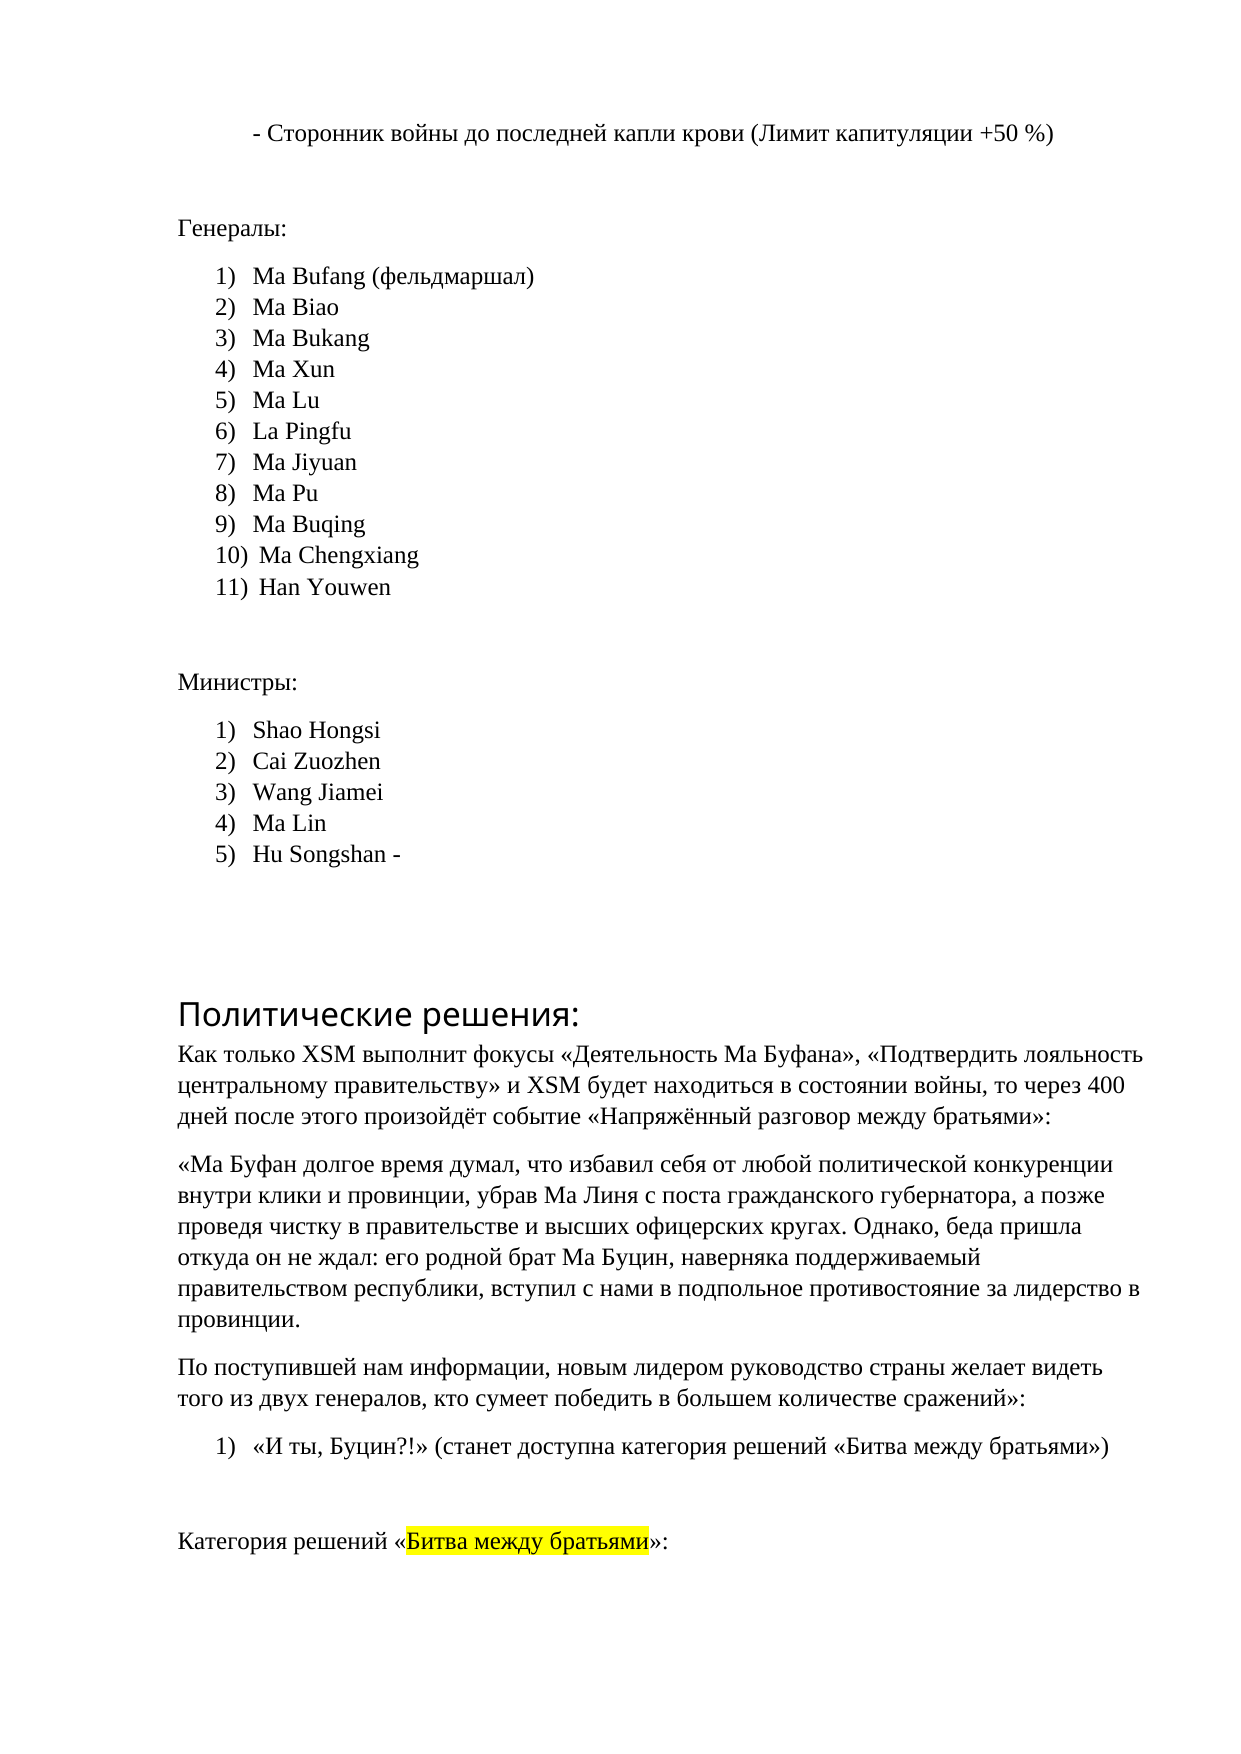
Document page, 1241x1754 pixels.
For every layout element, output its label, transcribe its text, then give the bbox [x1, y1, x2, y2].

list Ma Lin [215, 808, 1152, 837]
text Категория решений «Битва между братьями»: [177, 1526, 406, 1555]
text По поступившей нам информации, новым лидером руководство страны желает видеть того из двух генералов, кто сумеет победить в большем количестве сражений»: [177, 1352, 1152, 1412]
text Категория решений «Битва между братьями»: [649, 1526, 1152, 1555]
list Ma Biao [215, 292, 1152, 321]
list Hu Songshan - [215, 839, 1152, 868]
list Ma Buqing [215, 509, 1152, 538]
list - Сторонник войны до последней капли крови (Лимит капитуляции +50 %) [252, 118, 1152, 147]
list Wang Jiamei [215, 777, 1152, 806]
list «И ты, Буцин?!» (станет доступна категория решений «Битва между братьями») [215, 1431, 1152, 1459]
text Как только XSM выполнит фокусы «Деятельность Ма Буфана», «Подтвердить лояльность центральному правительству» и XSM будет находиться в состоянии войны, то через 400 дней после этого произойдёт событие «Напряжённый разговор между братьями»: [177, 1039, 1152, 1130]
list Ma Jiyuan [215, 447, 1152, 476]
subtitle Политические решения: [177, 990, 1152, 1036]
list Ma Bukang [215, 323, 1152, 352]
list Shao Hongsi [215, 715, 1152, 743]
text Министры: [177, 667, 1152, 696]
list Ma Lu [215, 385, 1152, 414]
list Ma Chengxiang [215, 541, 1152, 569]
list Cai Zuozhen [215, 746, 1152, 774]
text Генералы: [177, 213, 1152, 242]
list Ma Xun [215, 354, 1152, 383]
list La Pingfu [215, 416, 1152, 445]
list Han Youwen [215, 572, 1152, 600]
list Ma Bufang (фельдмаршал) [215, 261, 1152, 290]
text «Ма Буфан долгое время думал, что избавил себя от любой политической конкуренции внутри клики и провинции, убрав Ма Линя с поста гражданского губернатора, а позже проведя чистку в правительстве и высших офицерских кругах. Однако, беда пришла откуда он не ждал: его родной брат Ма Буцин, наверняка поддерживаемый правительством республики, вступил с нами в подпольное противостояние за лидерство в провинции. [177, 1149, 1152, 1333]
list Ma Pu [215, 478, 1152, 507]
